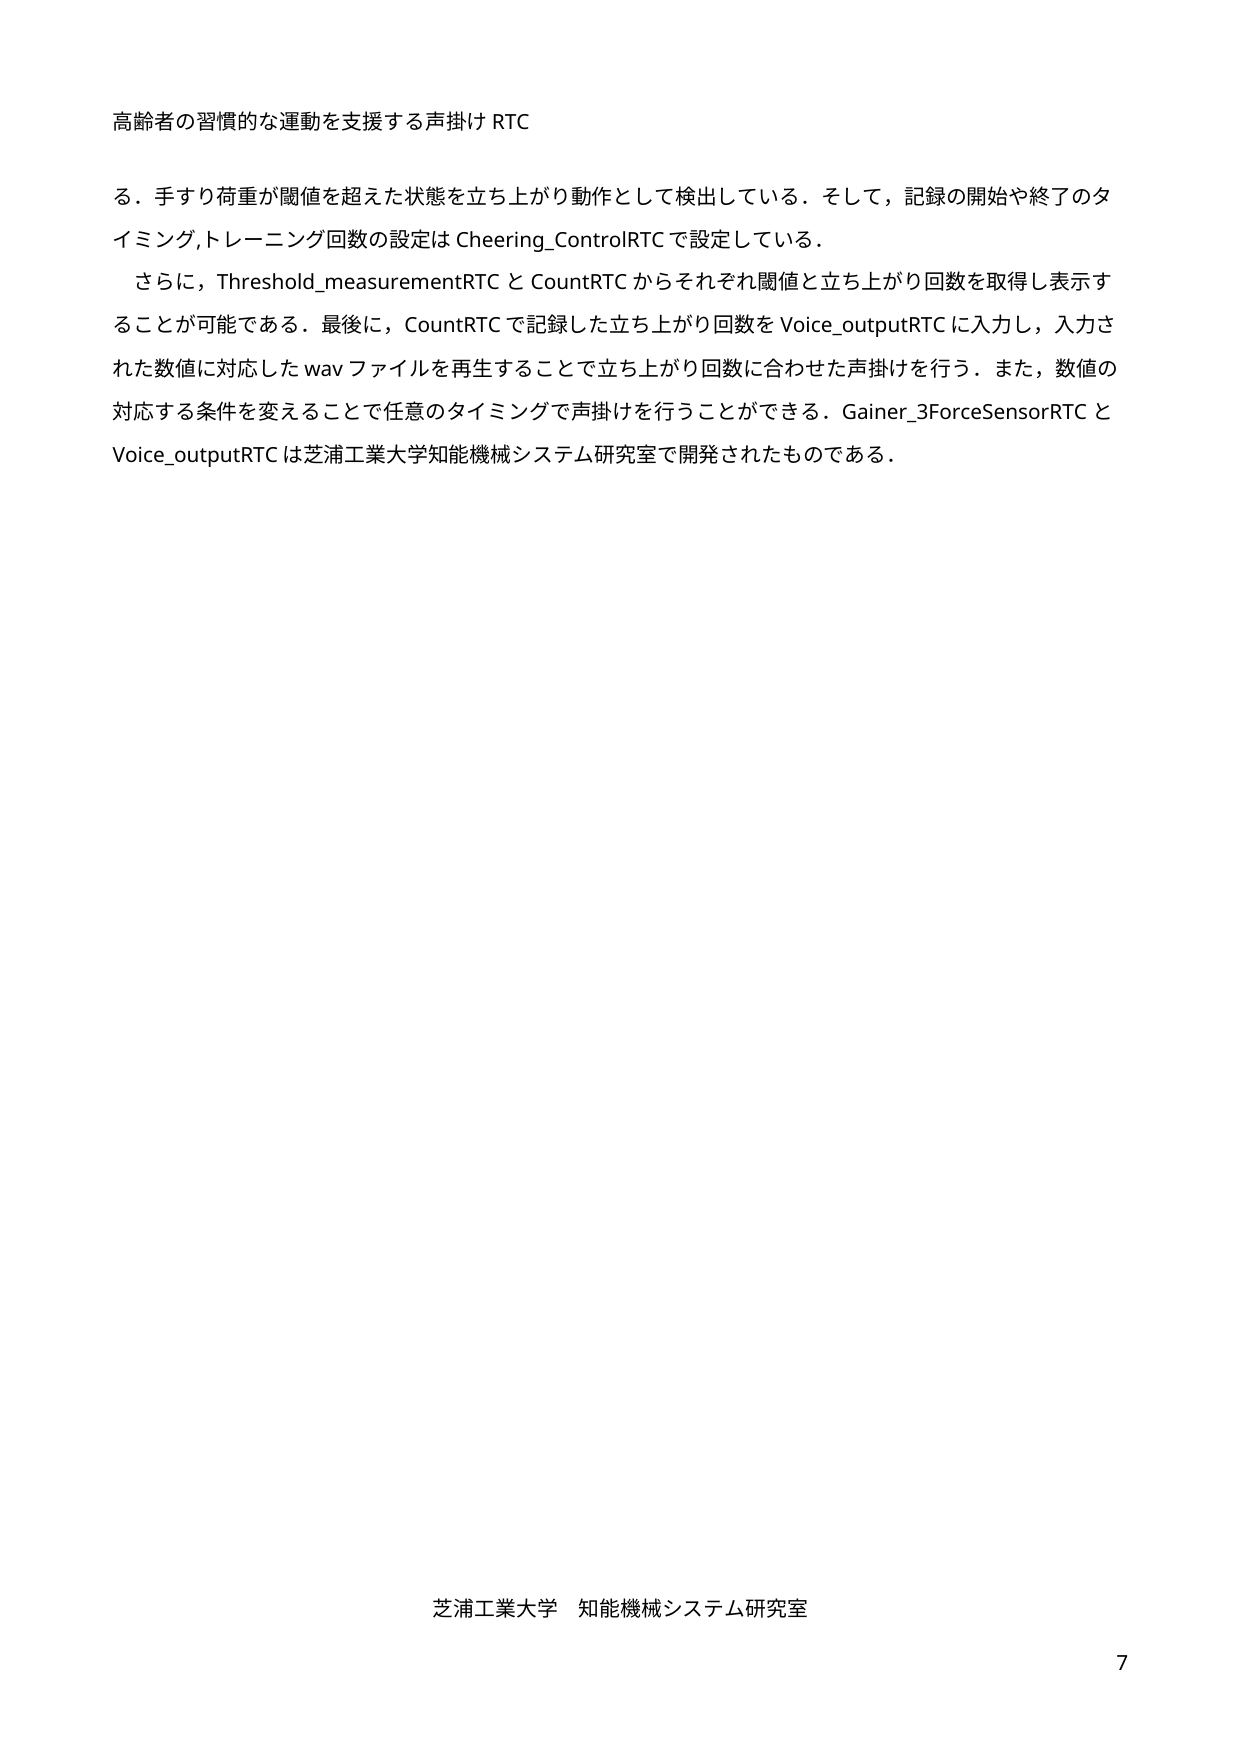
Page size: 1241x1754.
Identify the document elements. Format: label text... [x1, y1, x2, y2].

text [112, 177, 1128, 257]
text さらに，Threshold_measurementRTC とCountRTC からそれぞれ閾値と立ち上がり回数を取得し表示することが可能である．最後に，CountRTCで記録した立ち上がり回数をVoice_outputRTCに入力し，入力された数値に対応したwavファイルを再生することで立ち上がり回数に合わせた声掛けを行う．また，数値の対応する条件を変えることで任意のタイミングで声掛けを行うことができる．Gainer_3ForceSensorRTC とVoice_outputRTCは芝浦工業大学知能機械システム研究室で開発されたものである． [112, 262, 1128, 472]
